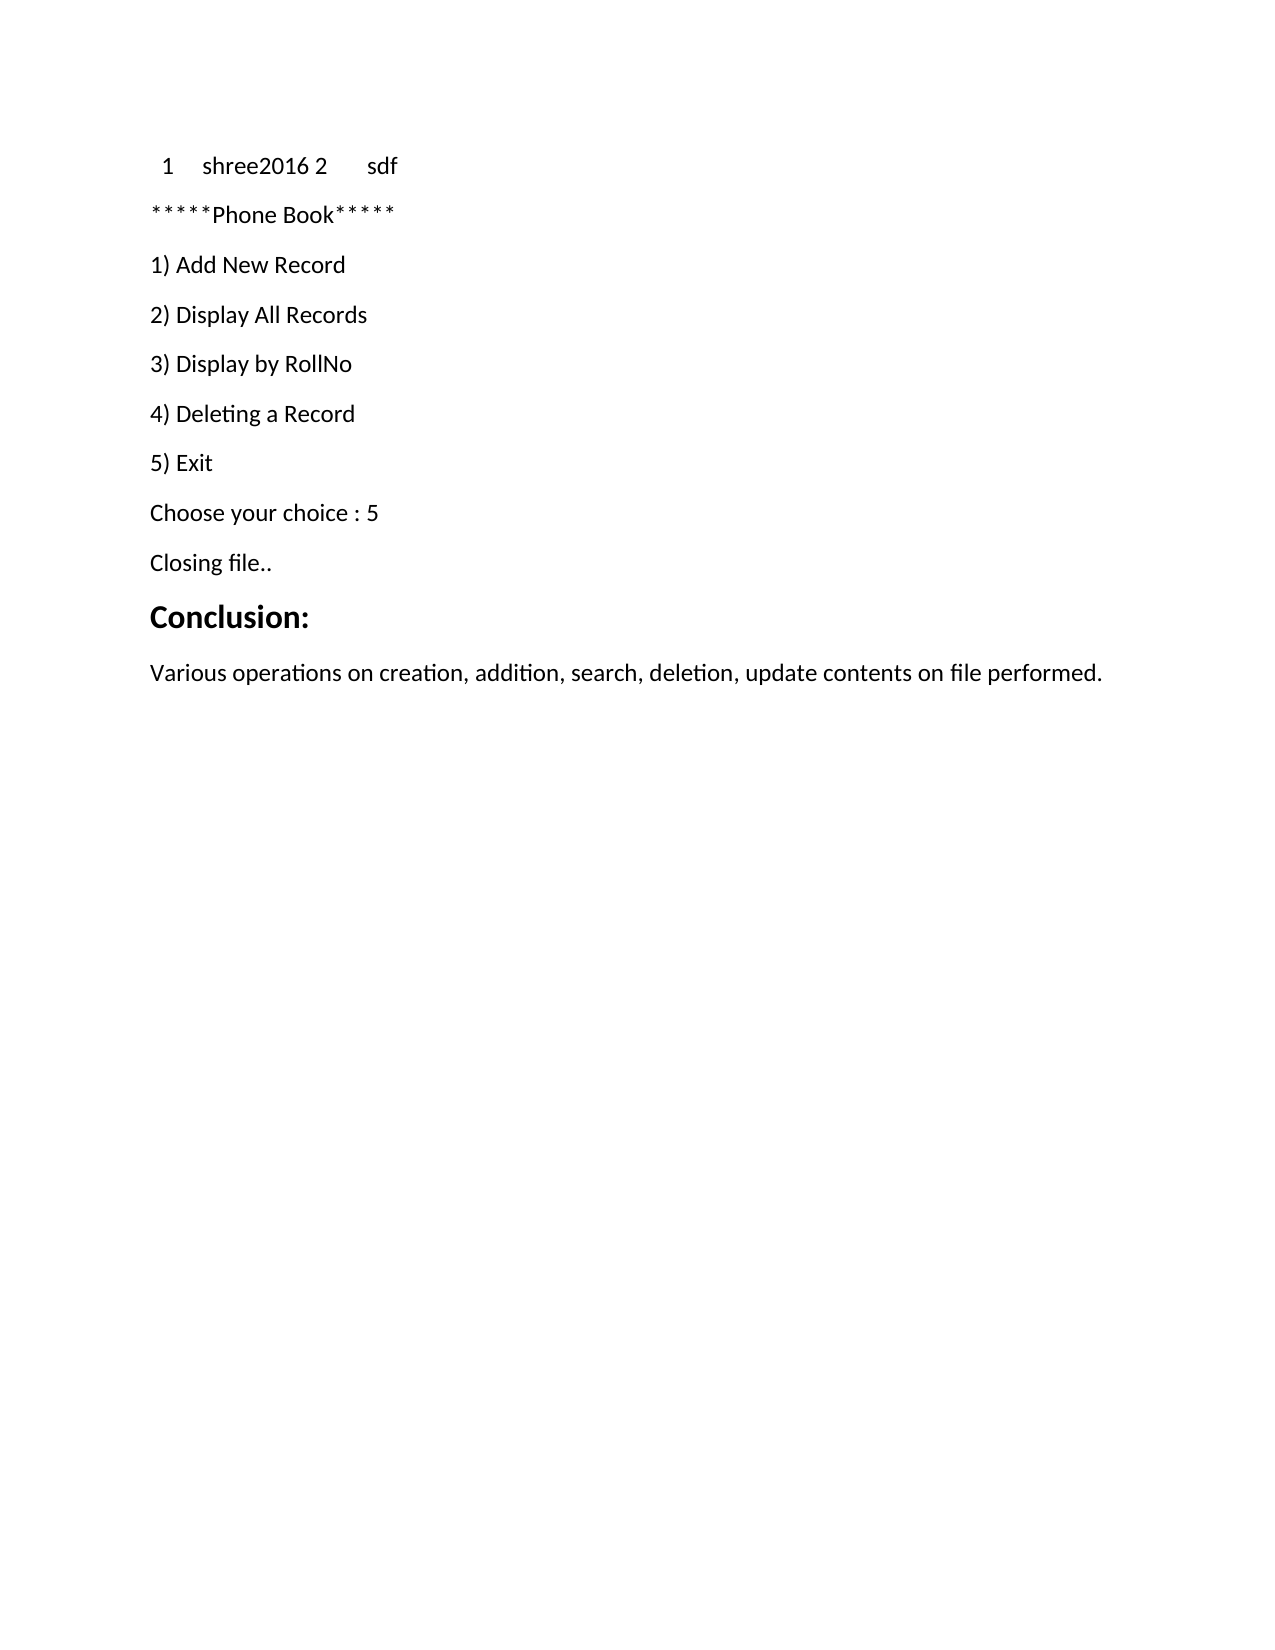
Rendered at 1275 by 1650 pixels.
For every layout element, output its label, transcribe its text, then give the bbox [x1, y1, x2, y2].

text Closing file.. [150, 547, 1125, 577]
text Conclusion: [150, 596, 1125, 637]
text 1) Add New Record [150, 249, 1125, 280]
text Various operations on creation, addition, search, deletion, update contents on file performed. [150, 657, 1125, 687]
text 4) Deleting a Record [150, 398, 1125, 428]
text 2) Display All Records [150, 299, 1125, 329]
text 3) Display by RollNo [150, 348, 1125, 379]
text Choose your choice : 5 [150, 497, 1125, 528]
text *****Phone Book***** [150, 199, 1125, 230]
text 1 shree2016 2 sdf [150, 150, 1125, 181]
text 5) Exit [150, 447, 1125, 478]
